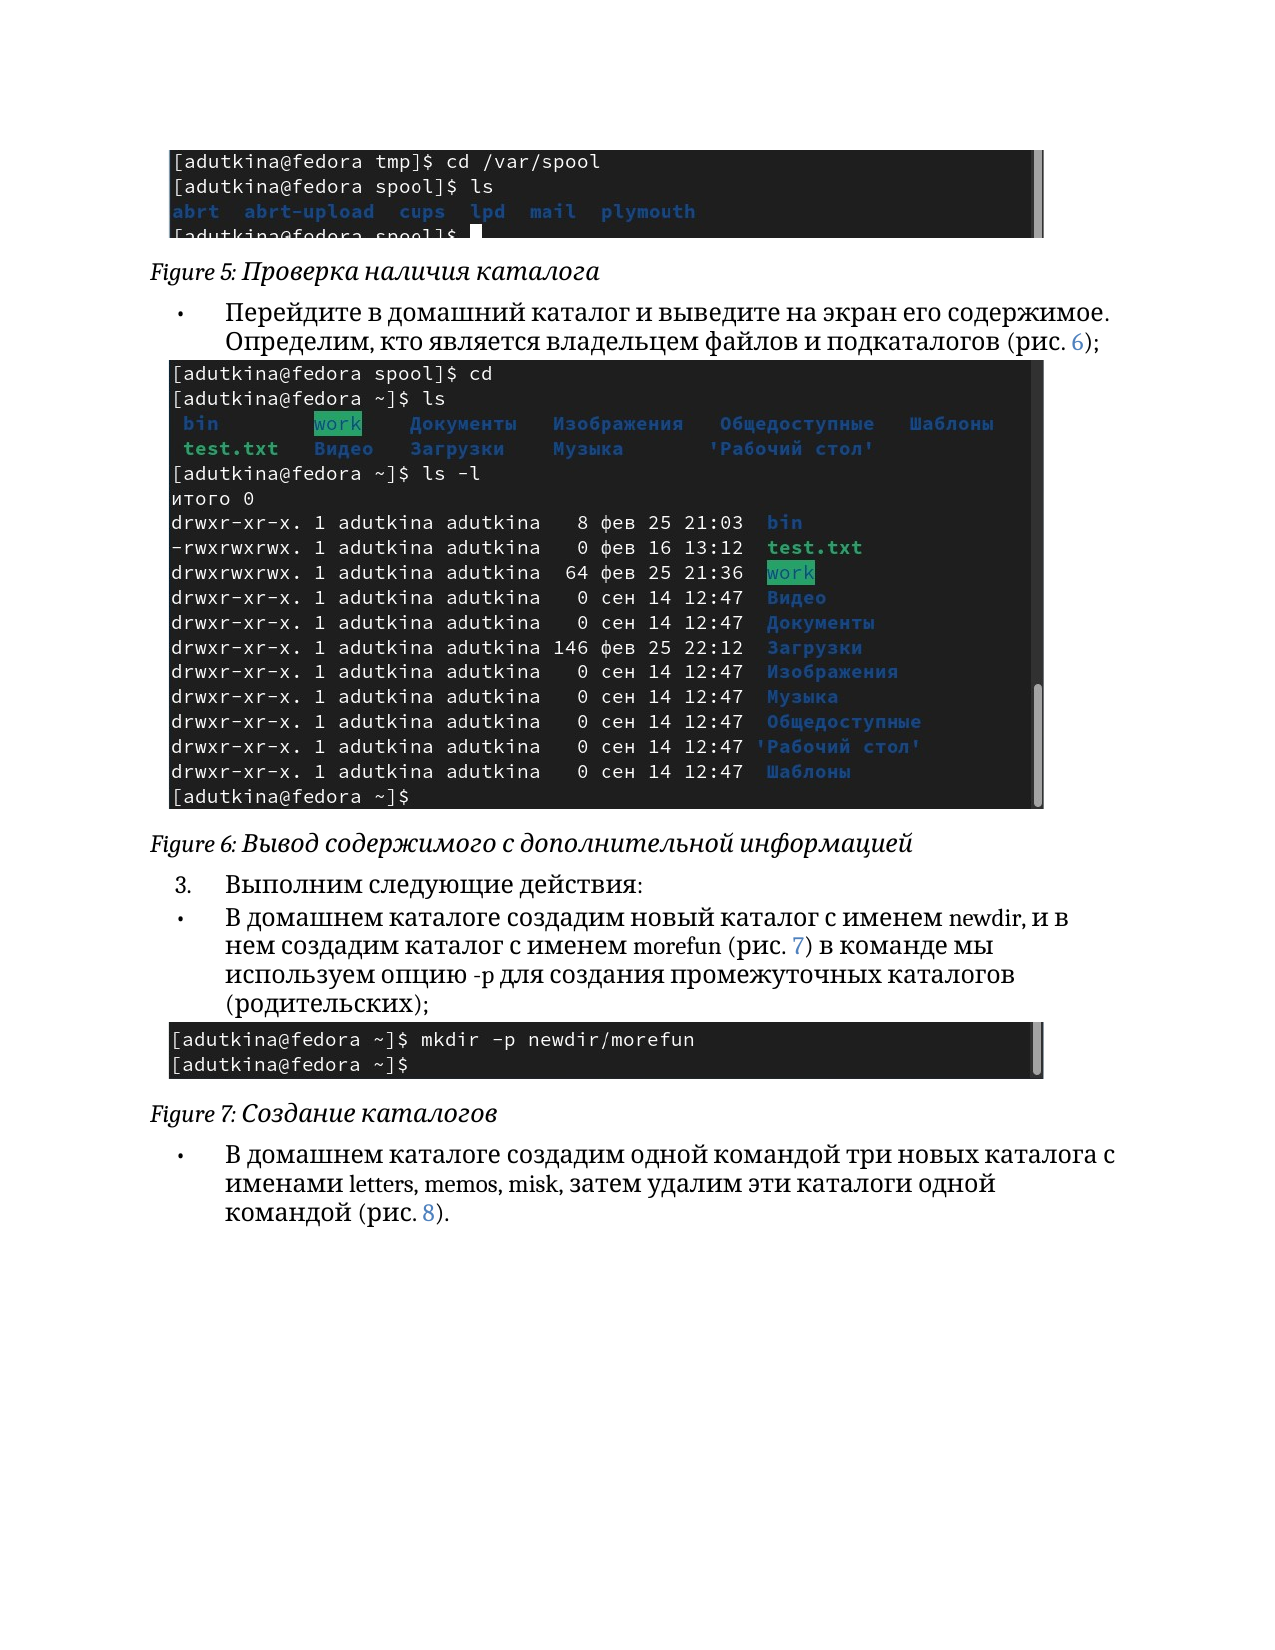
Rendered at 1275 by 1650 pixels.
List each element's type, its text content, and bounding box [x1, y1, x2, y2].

list В домашнем каталоге создадим новый каталог с именем newdir, и в нем создадим каталог с именем morefun (рис. 7) в команде мы используем опцию -p для создания промежуточных каталогов (родительских); [175, 903, 1125, 1018]
list Перейдите в домашний каталог и выведите на экран его содержимое. Определим, кто является владельцем файлов и подкаталогов (рис. 6); [175, 299, 1125, 357]
list В домашнем каталоге создадим одной командой три новых каталога с именами letters, memos, misk, затем удалим эти каталоги одной командой (рис. 8). [175, 1141, 1125, 1227]
list Выполним следующие действия: [175, 871, 1125, 900]
text Figure 5: Проверка наличия каталога [150, 258, 1125, 287]
picture [168, 150, 1044, 238]
picture [168, 1022, 1044, 1079]
text Figure 6: Вывод содержимого с дополнительной информацией [150, 830, 1125, 858]
picture [168, 360, 1044, 809]
text Figure 7: Создание каталогов [150, 1100, 1125, 1128]
